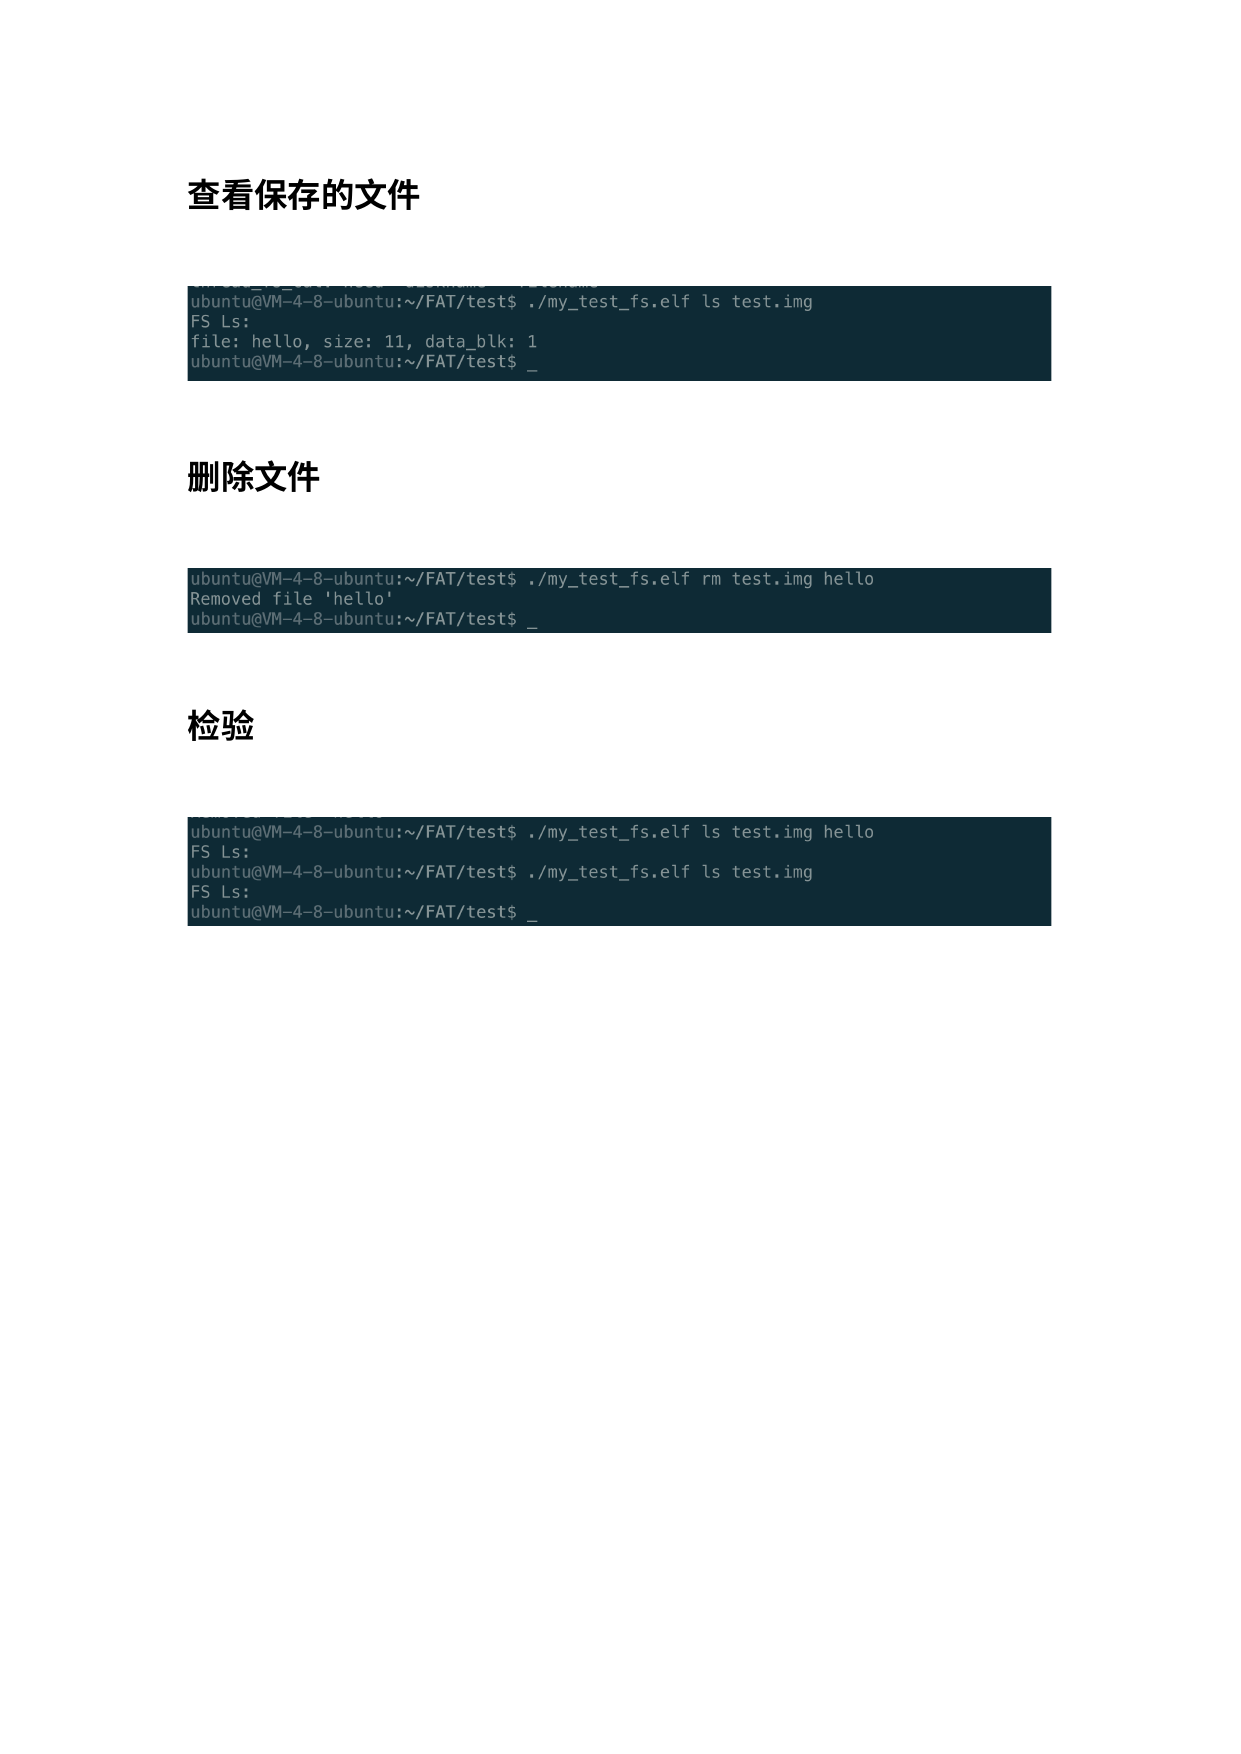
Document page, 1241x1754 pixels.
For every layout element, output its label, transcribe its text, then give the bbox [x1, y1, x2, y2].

subtitle 查看保存的文件 [187, 162, 1053, 227]
picture [187, 568, 1052, 633]
subtitle 检验 [187, 693, 1053, 758]
picture [187, 286, 1052, 381]
picture [187, 817, 1052, 926]
subtitle 删除文件 [187, 444, 1053, 509]
